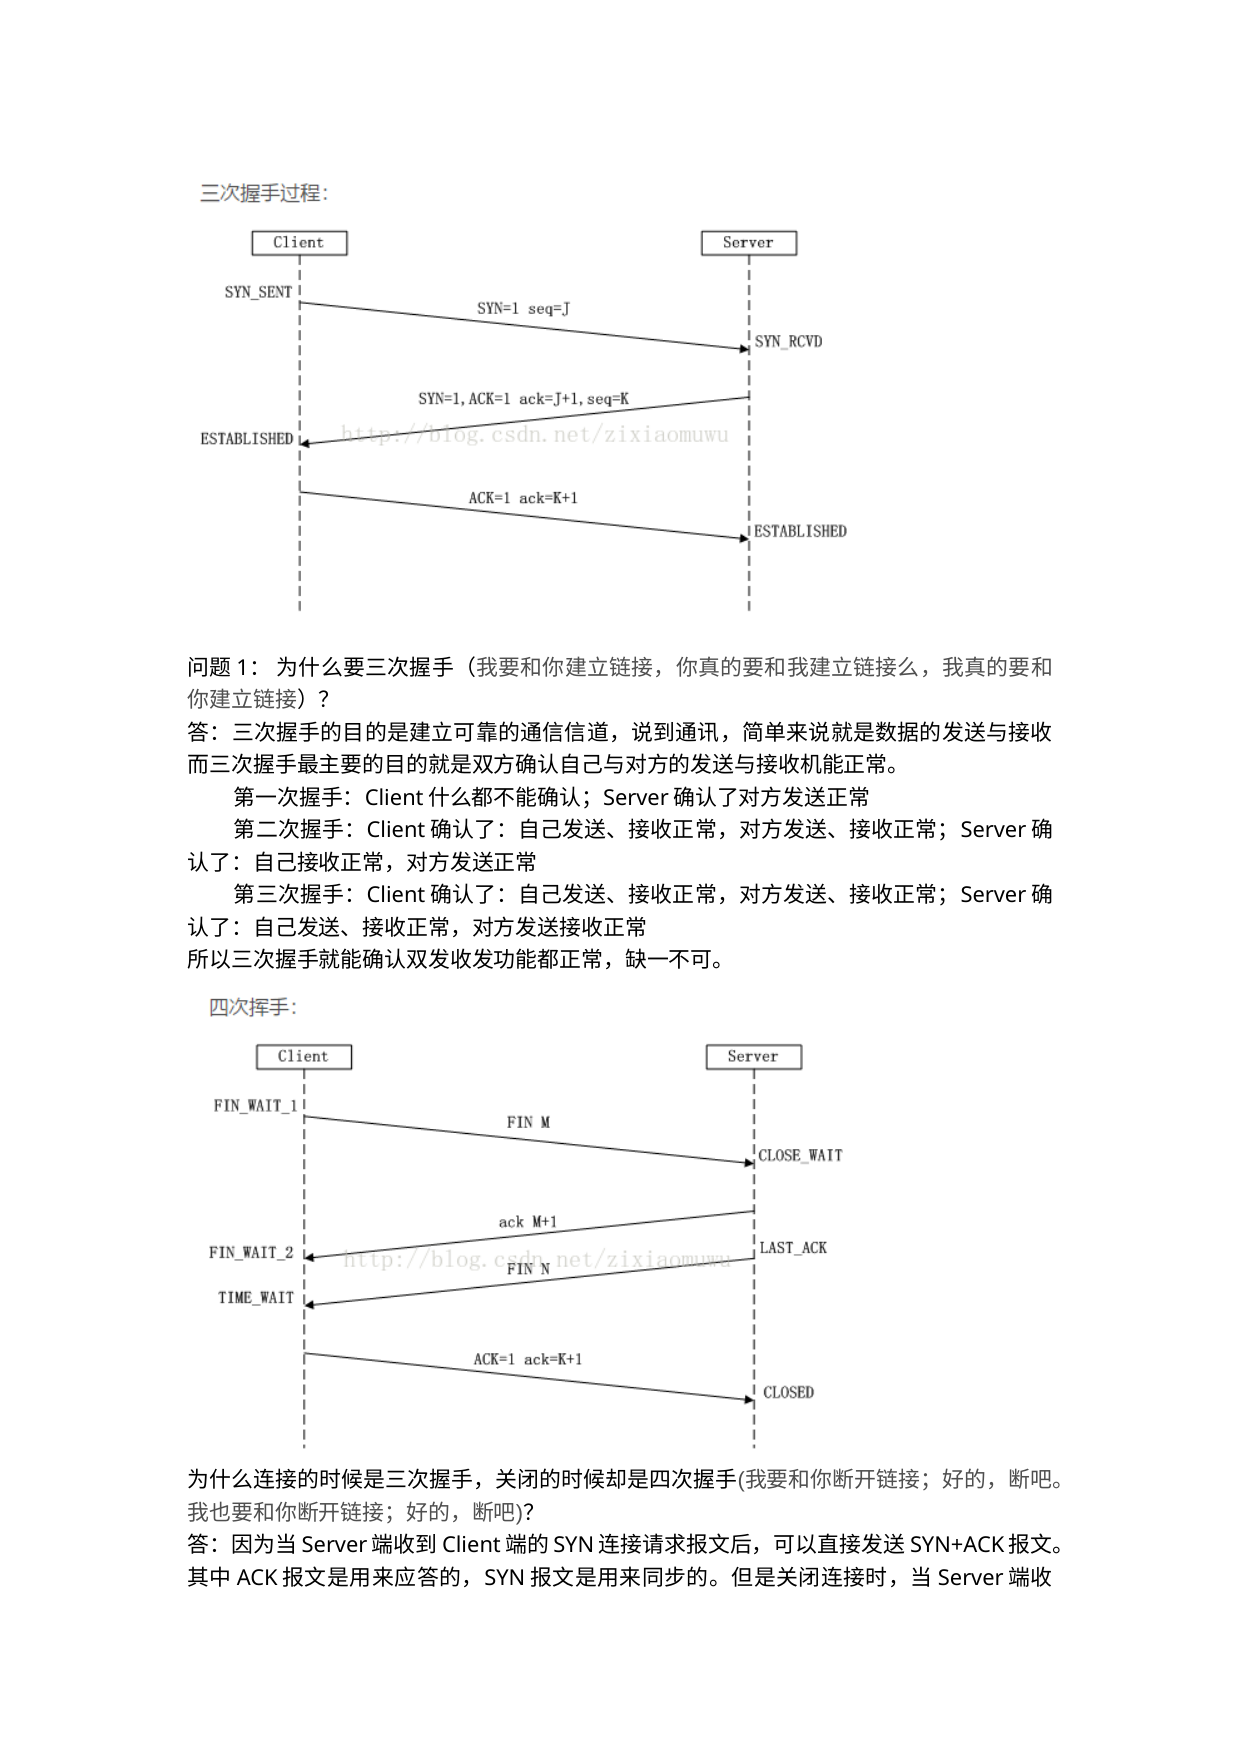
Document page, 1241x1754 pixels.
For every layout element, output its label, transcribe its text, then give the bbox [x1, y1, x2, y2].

text 第三次握手：Client确认了：自己发送、接收正常，对方发送、接收正常；Server确认了：自己发送、接收正常，对方发送接收正常 [187, 877, 1053, 942]
text 答：三次握手的目的是建立可靠的通信信道，说到通讯，简单来说就是数据的发送与接收，而三次握手最主要的目的就是双方确认自己与对方的发送与接收机能正常。 [187, 714, 1053, 779]
text 问题1： 为什么要三次握手（我要和你建立链接，你真的要和我建立链接么，我真的要和你建立链接）？ [187, 649, 1053, 714]
text 第二次握手：Client确认了：自己发送、接收正常，对方发送、接收正常；Server确认了：自己接收正常，对方发送正常 [187, 812, 1053, 877]
text 为什么连接的时候是三次握手，关闭的时候却是四次握手(我要和你断开链接；好的，断吧。我也要和你断开链接；好的，断吧)？ [187, 1462, 1053, 1527]
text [187, 1527, 1053, 1592]
text 所以三次握手就能确认双发收发功能都正常，缺一不可。 [187, 942, 1053, 974]
text 第一次握手：Client什么都不能确认；Server确认了对方发送正常 [187, 779, 1053, 812]
